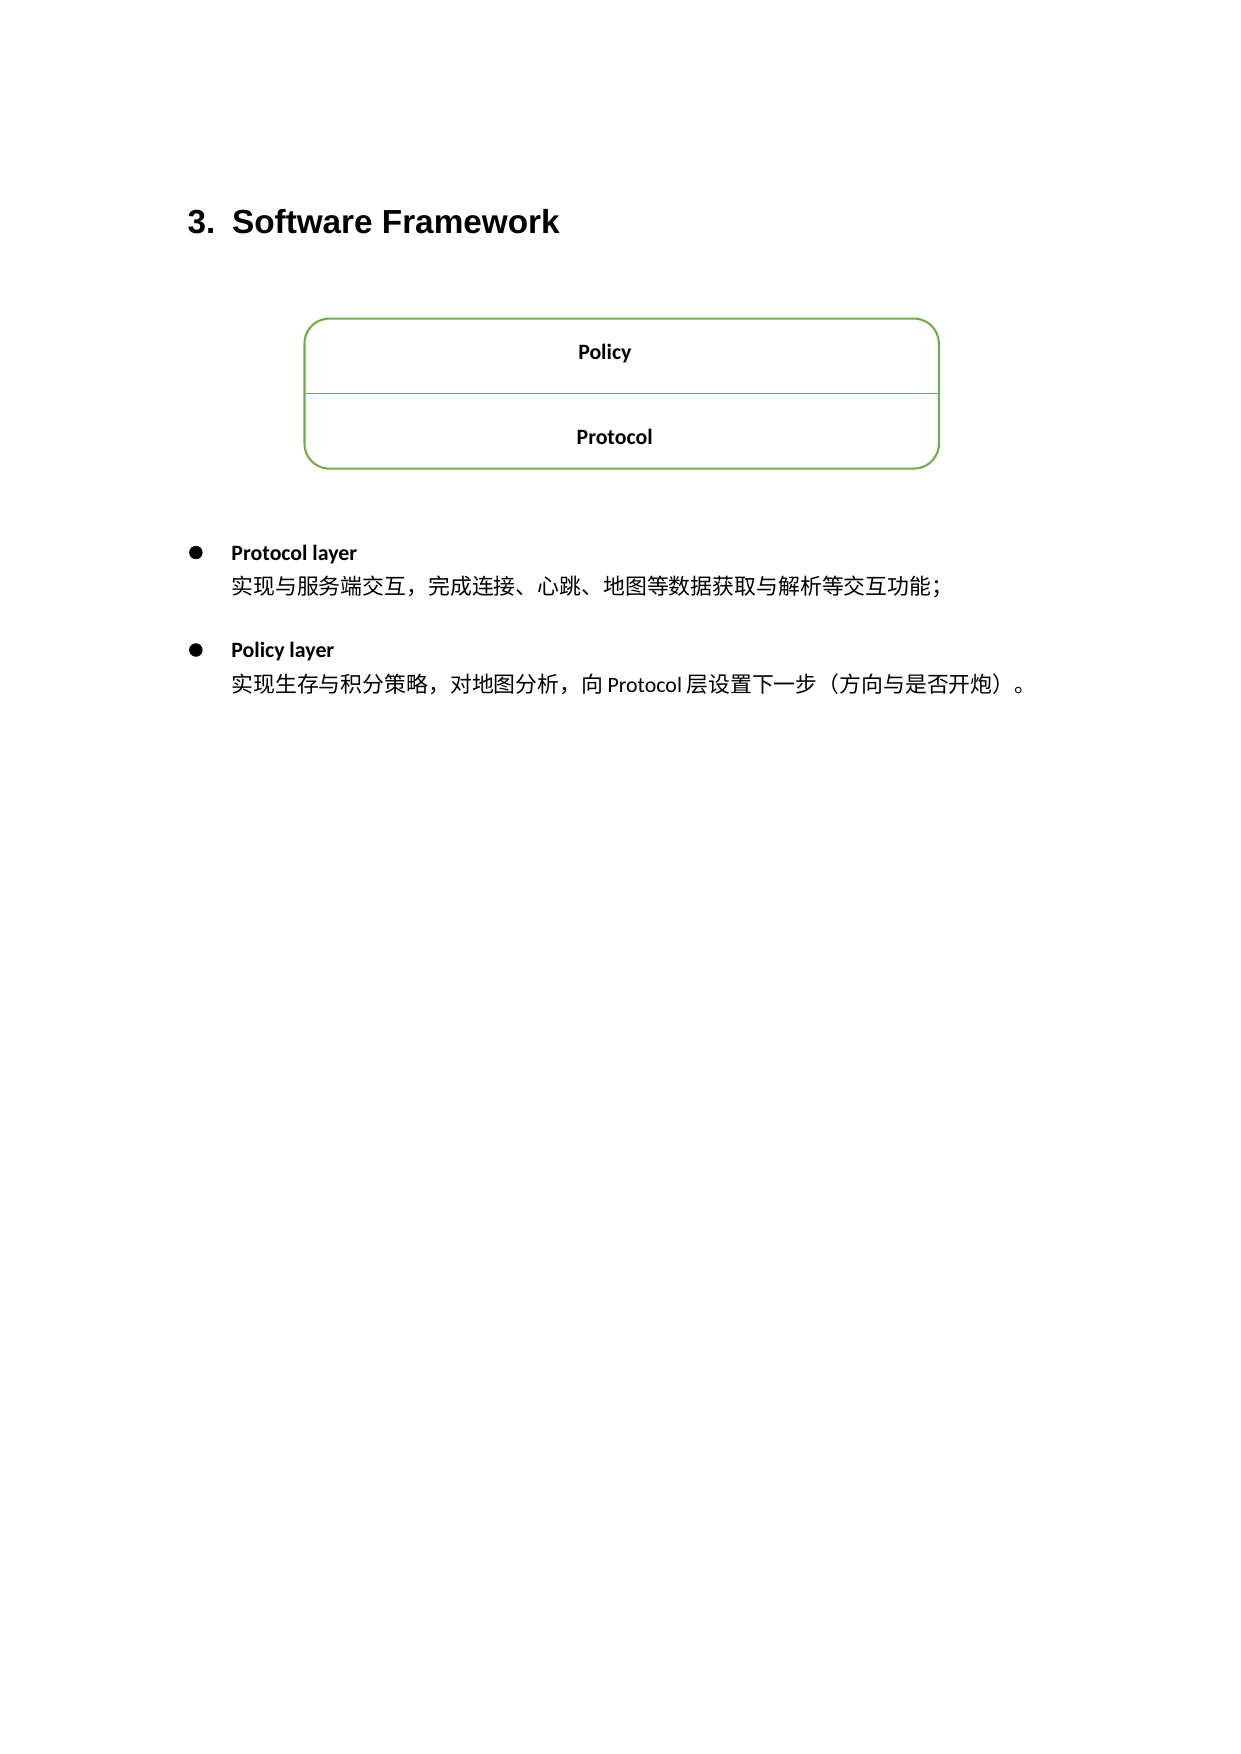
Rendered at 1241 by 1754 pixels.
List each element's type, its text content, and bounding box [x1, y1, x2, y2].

list Protocol layer [187, 536, 1053, 569]
subtitle Software Framework [187, 189, 1053, 254]
text 实现与服务端交互，完成连接、心跳、地图等数据获取与解析等交互功能； [187, 569, 1053, 601]
text 实现生存与积分策略，对地图分析，向Protocol层设置下一步（方向与是否开炮）。 [187, 666, 1053, 699]
list Policy layer [187, 634, 1053, 666]
